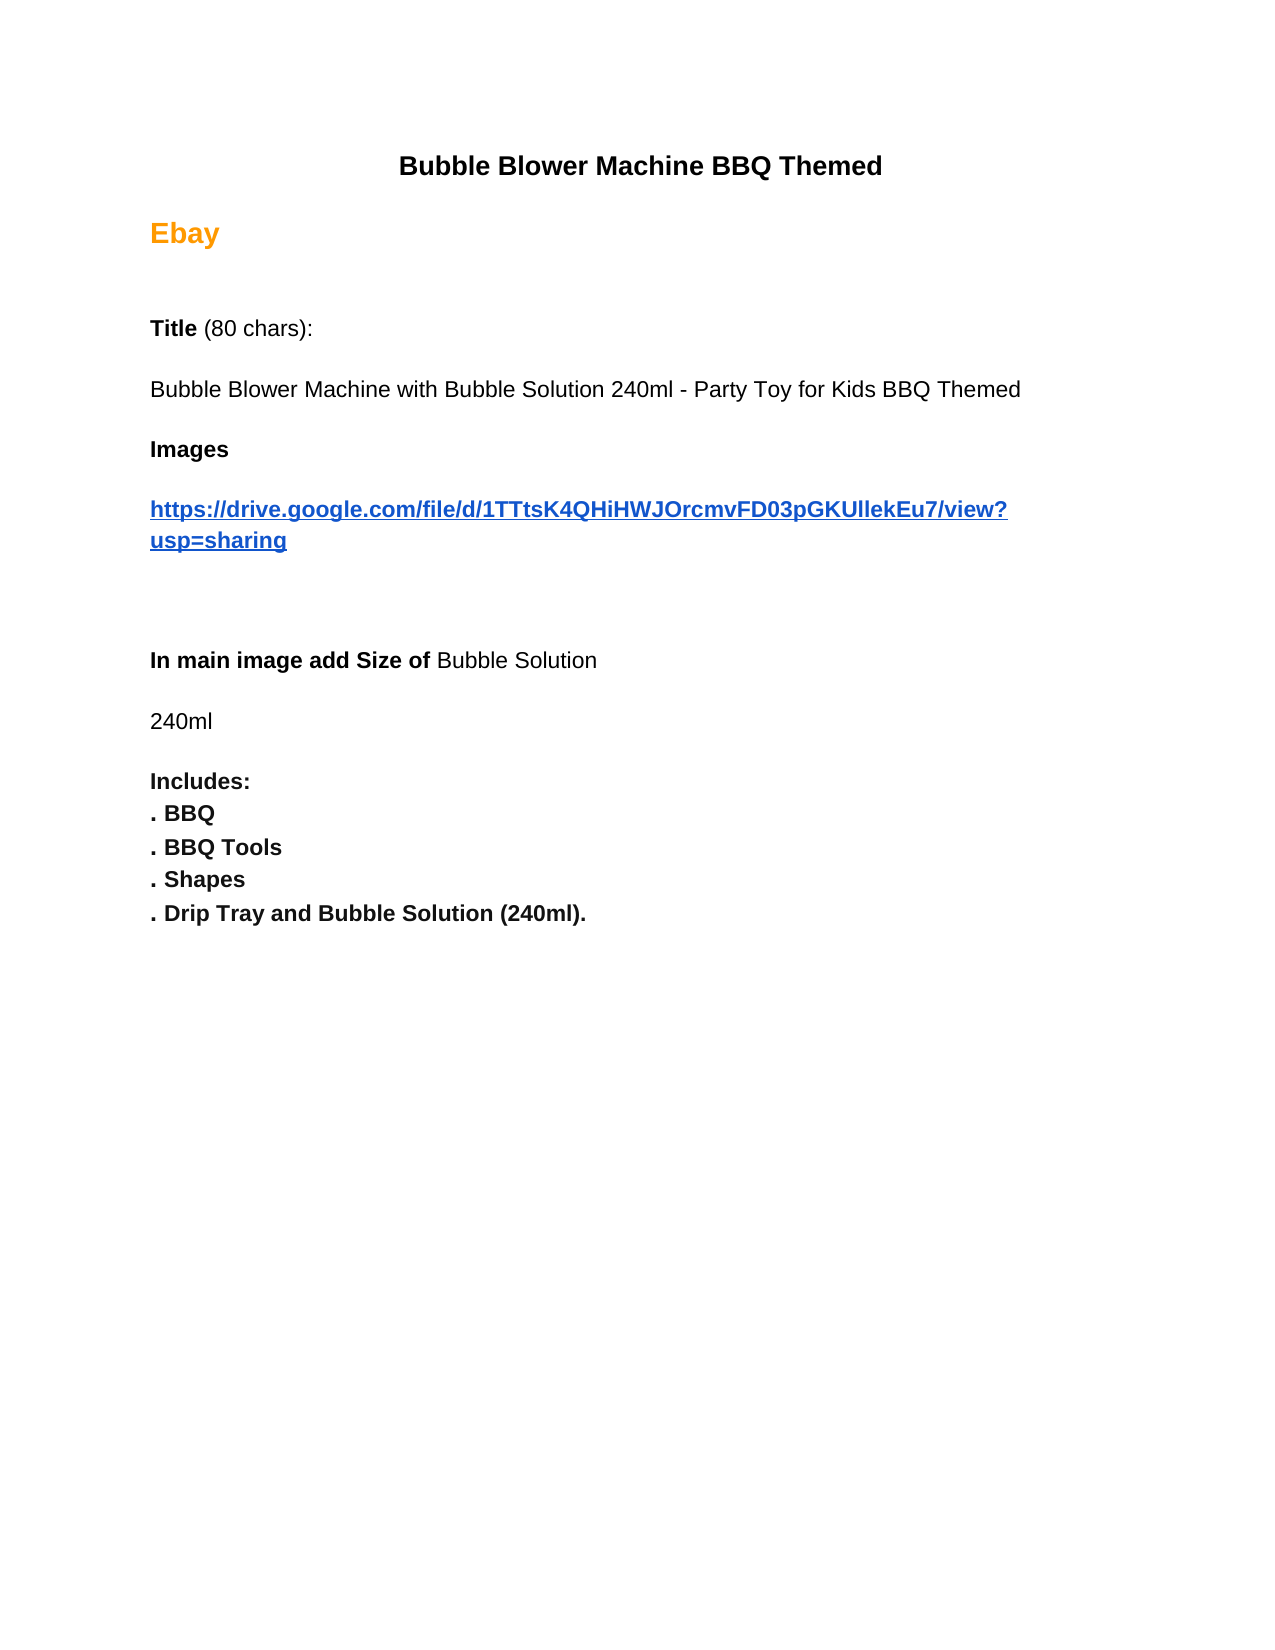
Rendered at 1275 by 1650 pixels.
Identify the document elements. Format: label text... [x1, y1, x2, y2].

text . Drip Tray and Bubble Solution (240ml). [150, 897, 1125, 926]
text Title (80 chars): [150, 315, 1125, 341]
text In main image add Size of Bubble Solution [150, 647, 1125, 704]
text Images [150, 436, 1125, 462]
text Ebay [150, 216, 1125, 250]
text . BBQ [150, 798, 1125, 827]
text Includes: [150, 768, 1125, 794]
text Bubble Blower Machine with Bubble Solution 240ml - Party Toy for Kids BBQ Themed [150, 376, 1125, 402]
text . BBQ Tools [150, 831, 1125, 860]
text Bubble Blower Machine BBQ Themed [150, 150, 1125, 181]
text 240ml [150, 708, 1125, 764]
text . Shapes [150, 864, 1125, 893]
text https://drive.google.com/file/d/1TTtsK4QHiHWJOrcmvFD03pGKUllekEu7/view?usp=sharing [150, 496, 1125, 553]
